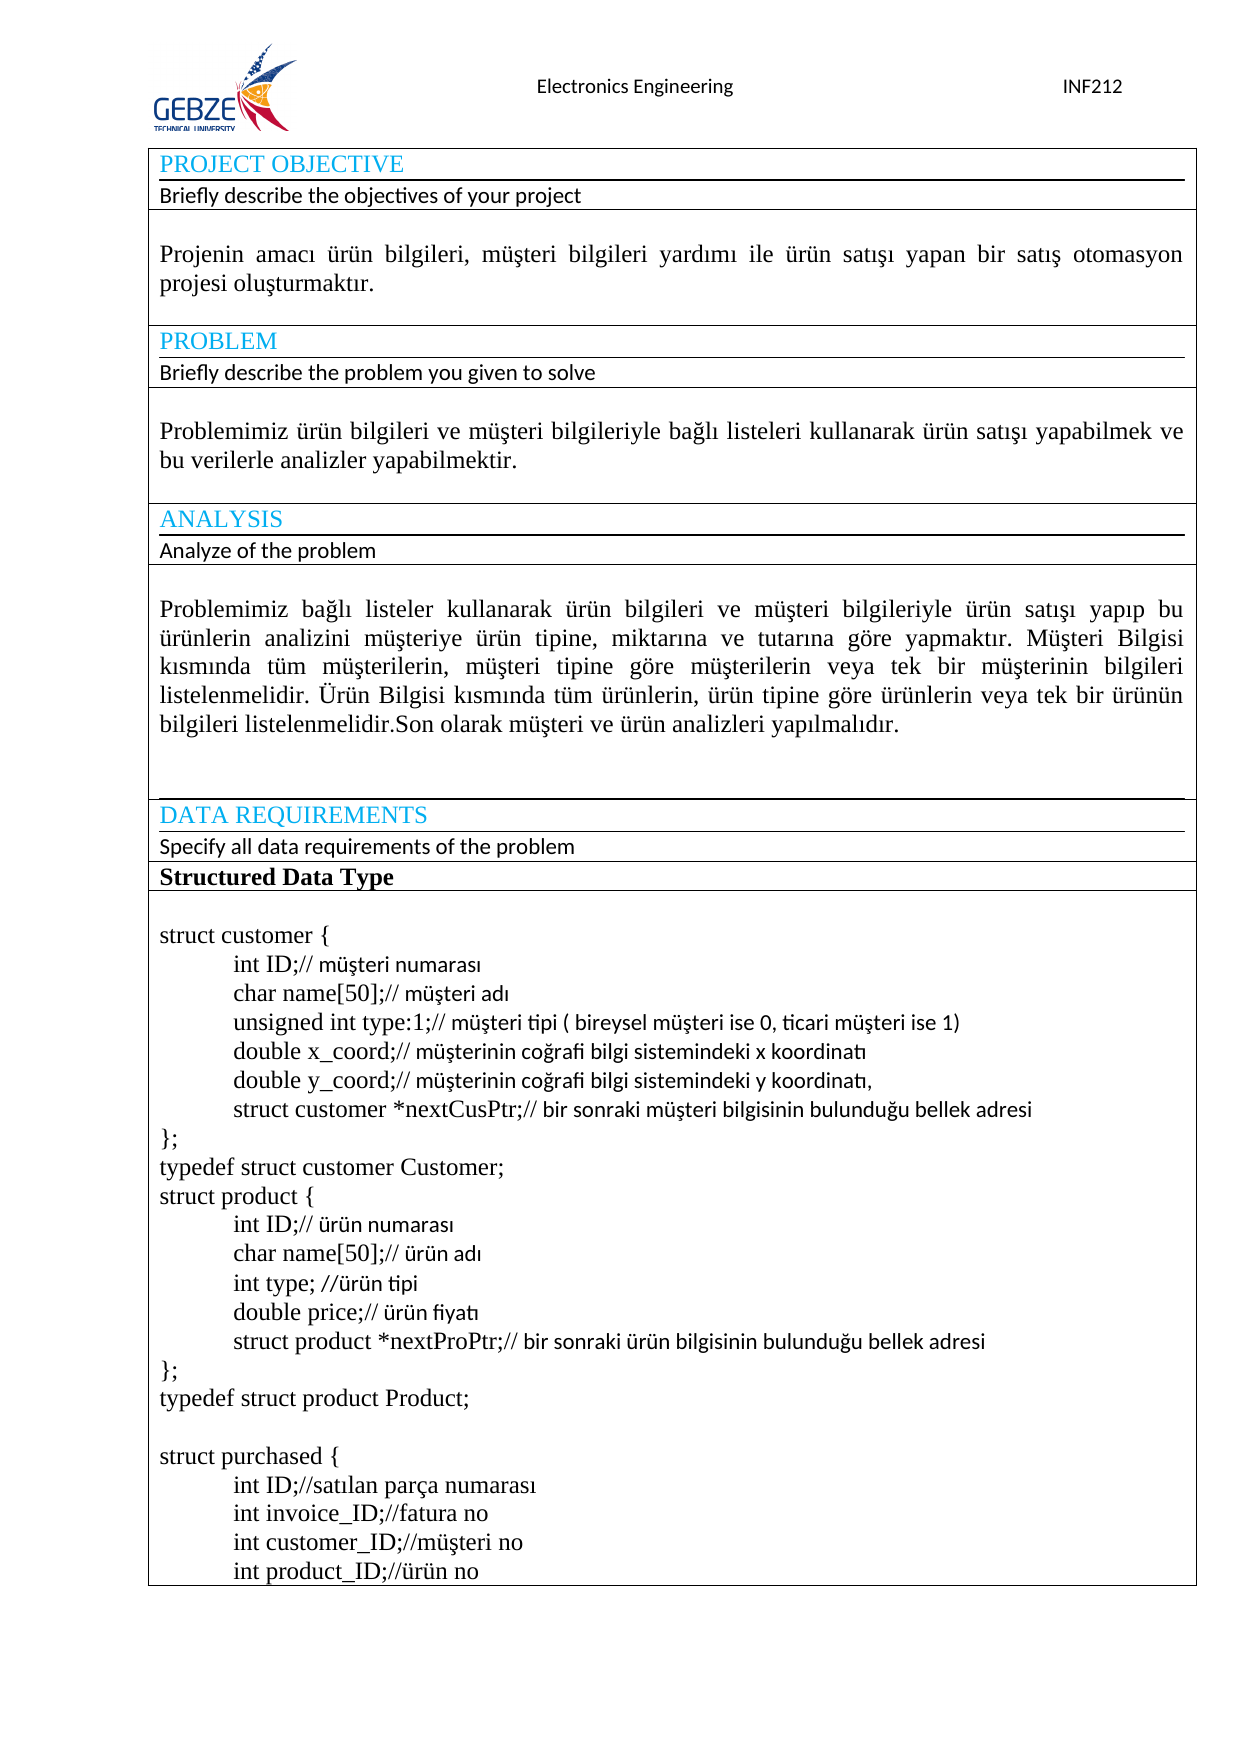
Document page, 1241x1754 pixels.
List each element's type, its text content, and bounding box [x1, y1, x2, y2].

table_cell Structured Data Type [149, 862, 1196, 890]
table_cell DATA REQUIREMENTS Specify all data requirements of the problem [149, 800, 1196, 861]
table_cell PROBLEM Briefly describe the problem you given to solve [149, 326, 1196, 387]
table_header PROJECT OBJECTIVE Briefly describe the objectives of your project [149, 149, 1196, 209]
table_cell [149, 891, 1196, 1585]
table_cell Projenin amacı ürün bilgileri, müşteri bilgileri yardımı ile ürün satışı yapan bir satış otomasyon projesi oluşturmaktır. [149, 210, 1196, 325]
table_cell Problemimiz ürün bilgileri ve müşteri bilgileriyle bağlı listeleri kullanarak ürün satışı yapabilmek ve bu verilerle analizler yapabilmektir. [149, 388, 1196, 503]
picture [147, 42, 168, 135]
table_cell Problemimiz bağlı listeler kullanarak ürün bilgileri ve müşteri bilgileriyle ürün satışı yapıp bu ürünlerin analizini müşteriye ürün tipine, miktarına ve tutarına göre yapmaktır. Müşteri Bilgisi kısmında tüm müşterilerin, müşteri tipine göre müşterilerin veya tek bir müşterinin bilgileri listelenmelidir. Ürün Bilgisi kısmında tüm ürünlerin, ürün tipine göre ürünlerin veya tek bir ürünün bilgileri listelenmelidir.Son olarak müşteri ve ürün analizleri yapılmalıdır. [149, 565, 1196, 799]
table_cell ANALYSIS Analyze of the problem [149, 504, 1196, 564]
